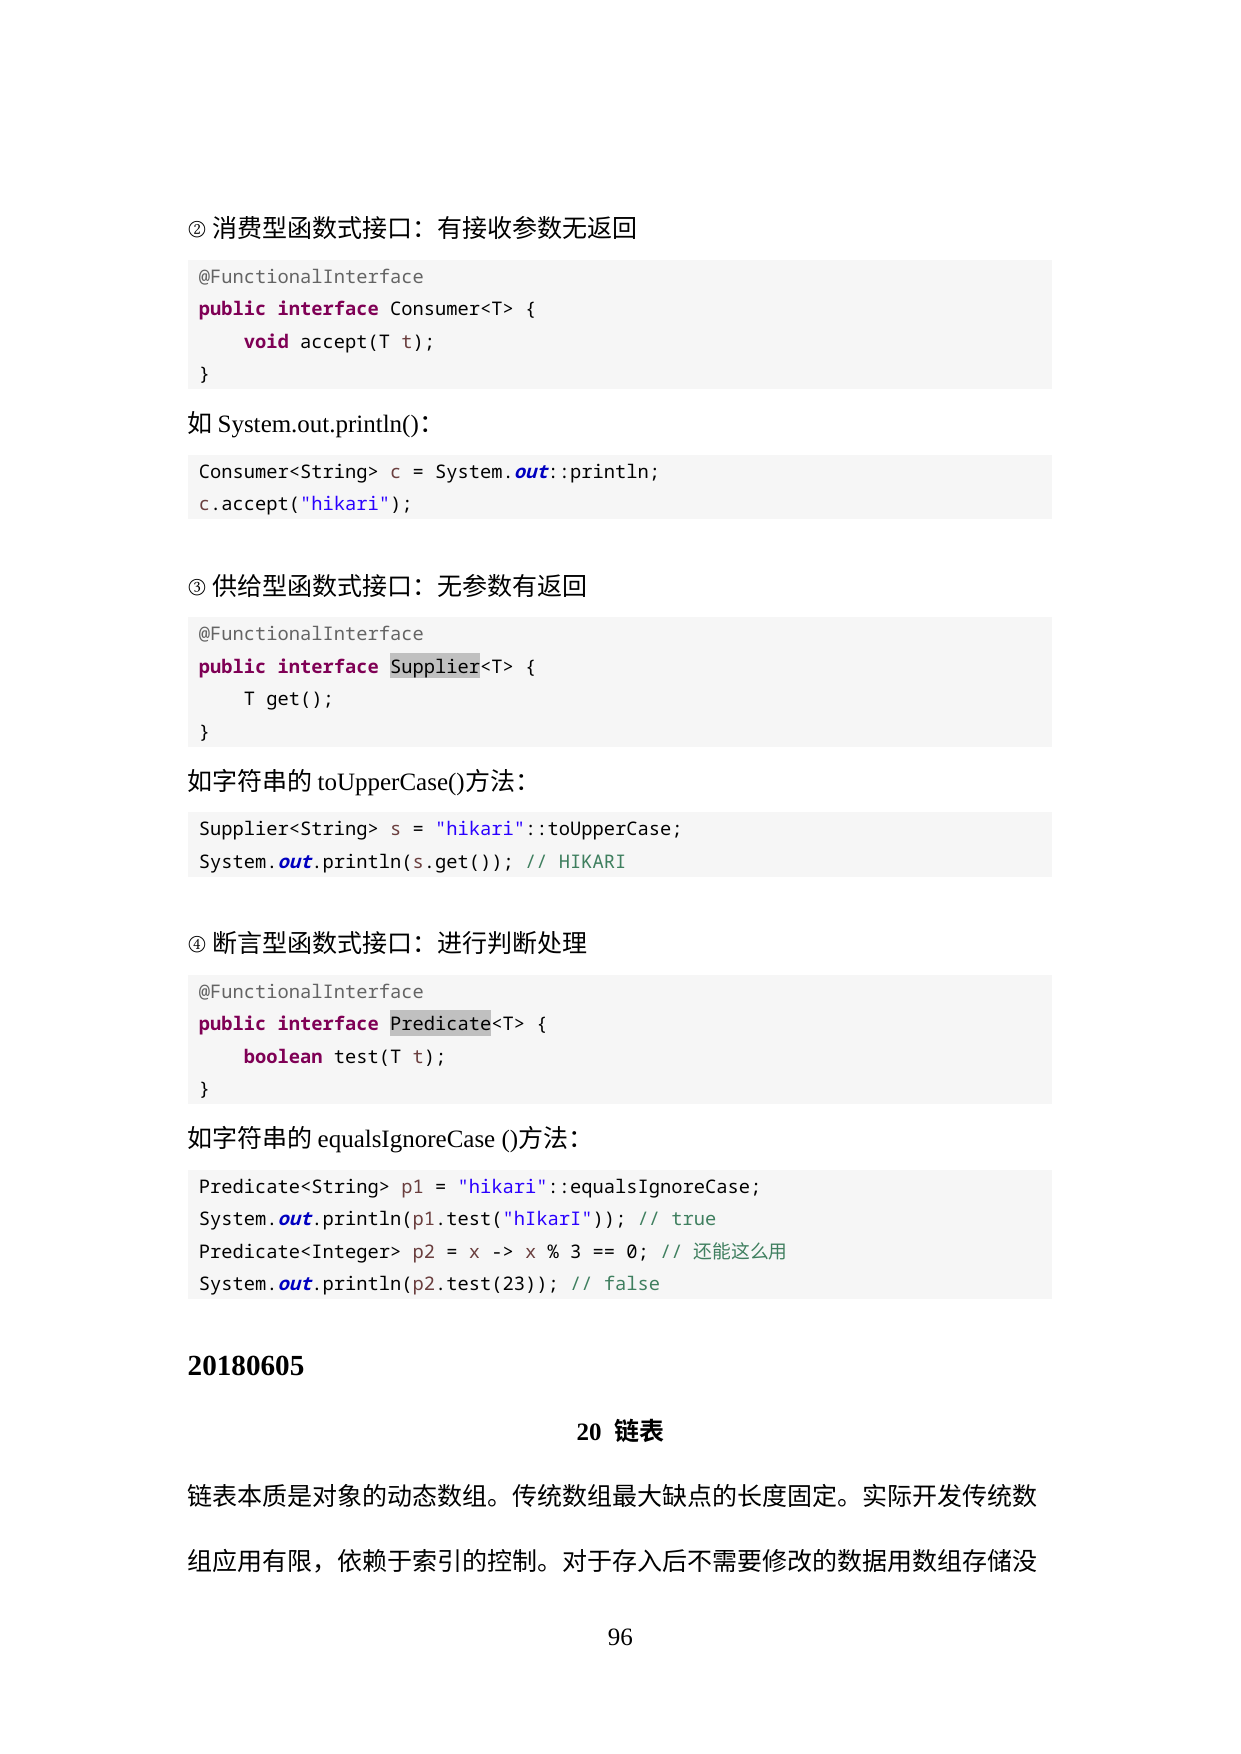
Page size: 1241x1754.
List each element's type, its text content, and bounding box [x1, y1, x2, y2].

text ③ 供给型函数式接口：无参数有返回 [187, 552, 1053, 617]
table_header @FunctionalInterface public interface Consumer<T> { void accept(T t); } [188, 260, 1052, 389]
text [187, 1462, 1053, 1592]
text 如字符串的equalsIgnoreCase ()方法： [187, 1104, 1053, 1169]
text 20 链表 [187, 1397, 1053, 1462]
text 如System.out.println()： [187, 389, 1053, 454]
table_header @FunctionalInterface public interface Supplier<T> { T get(); } [188, 617, 1052, 747]
table_header Predicate<String> p1 = "hikari"::equalsIgnoreCase; System.out.println(p1.test("hIkarI")); // true Predicate<Integer> p2 = x -> x % 3 == 0; // 还能这么用 System.out.println(p2.test(23)); // false [188, 1170, 1052, 1299]
text ④ 断言型函数式接口：进行判断处理 [187, 909, 1053, 974]
table_header Supplier<String> s = "hikari"::toUpperCase; System.out.println(s.get()); // HIKARI [188, 812, 1052, 877]
table_header Consumer<String> c = System.out::println; c.accept("hikari"); [188, 455, 1052, 519]
text 20180605 [187, 1332, 1053, 1397]
table_header @FunctionalInterface public interface Predicate<T> { boolean test(T t); } [188, 975, 1052, 1104]
text 如字符串的toUpperCase()方法： [187, 747, 1053, 812]
text ② 消费型函数式接口：有接收参数无返回 [187, 194, 1053, 259]
